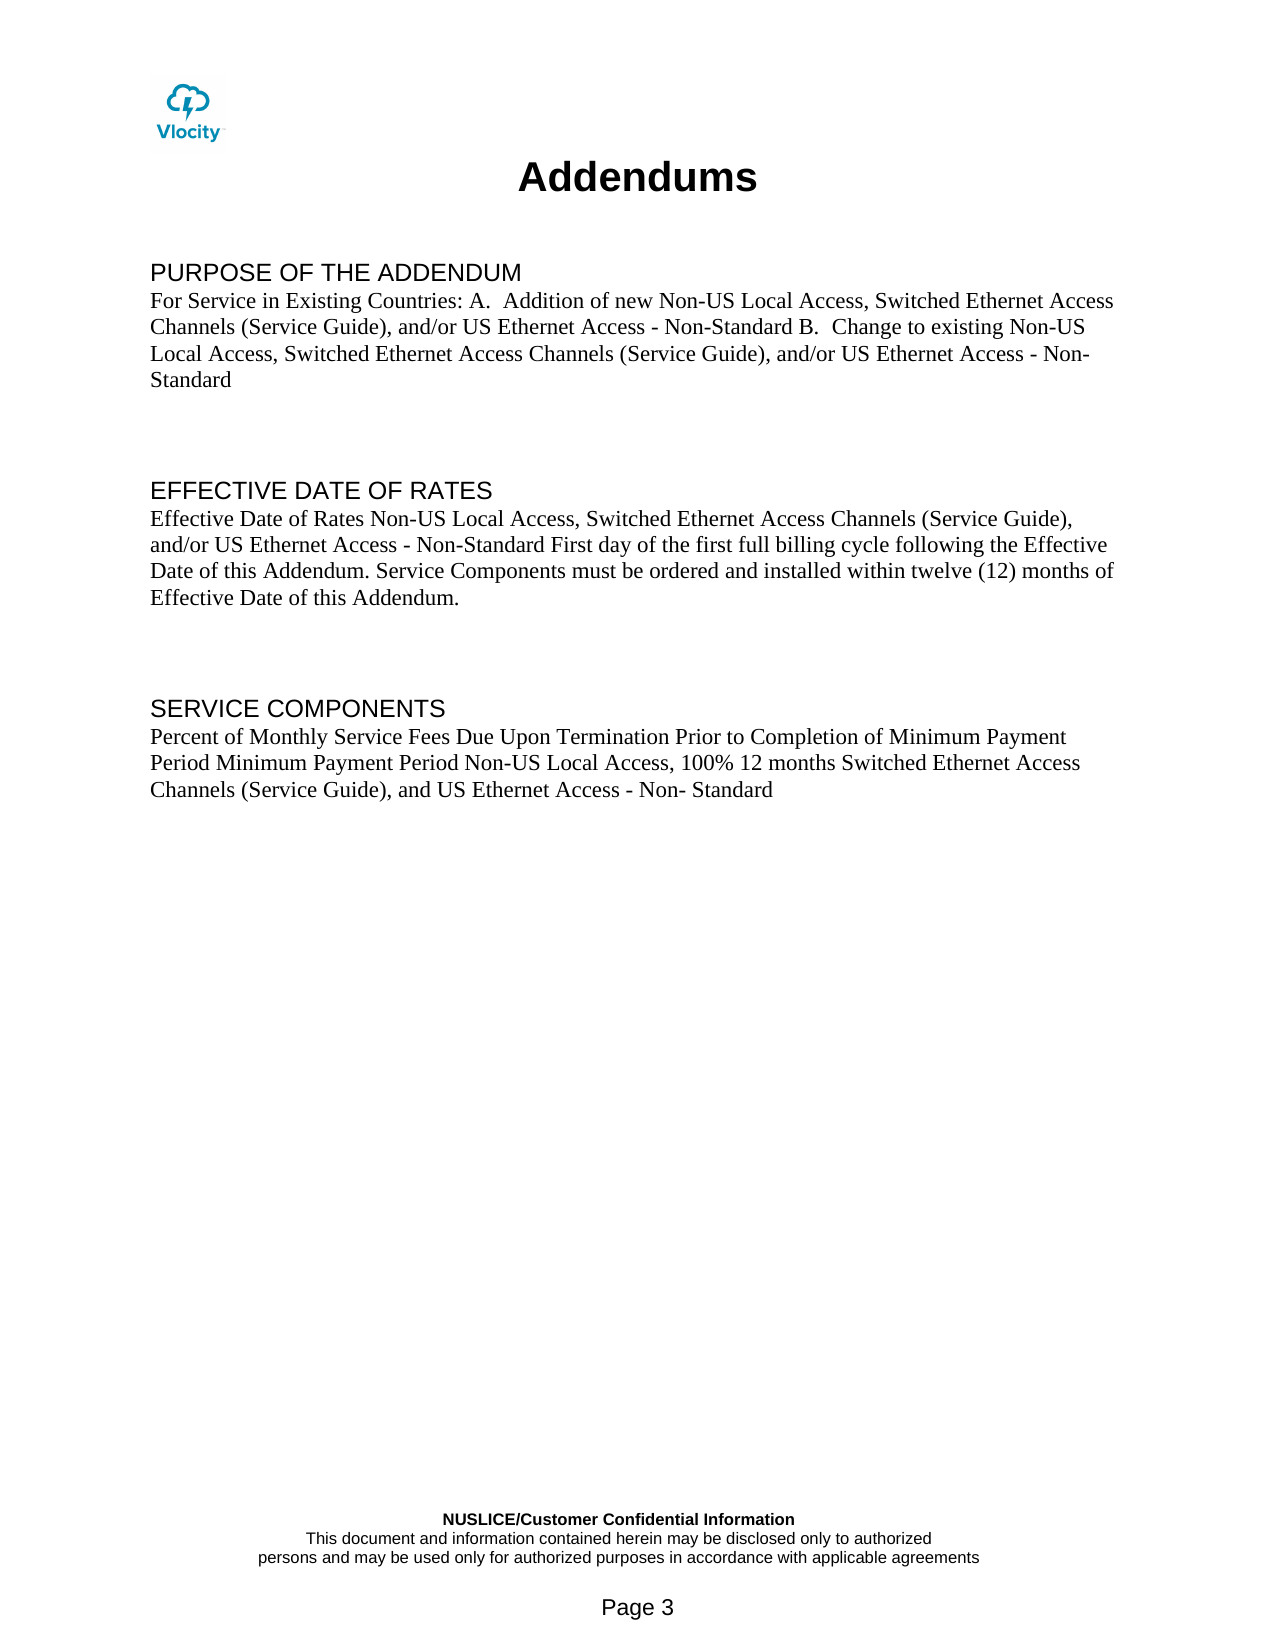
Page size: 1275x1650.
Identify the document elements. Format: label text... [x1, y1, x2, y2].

text Addendums [150, 153, 1125, 201]
picture [150, 75, 227, 153]
list PURPOSE OF THE ADDENDUM [150, 258, 1125, 287]
list EFFECTIVE DATE OF RATES [150, 476, 1125, 505]
list SERVICE COMPONENTS [150, 694, 1125, 723]
